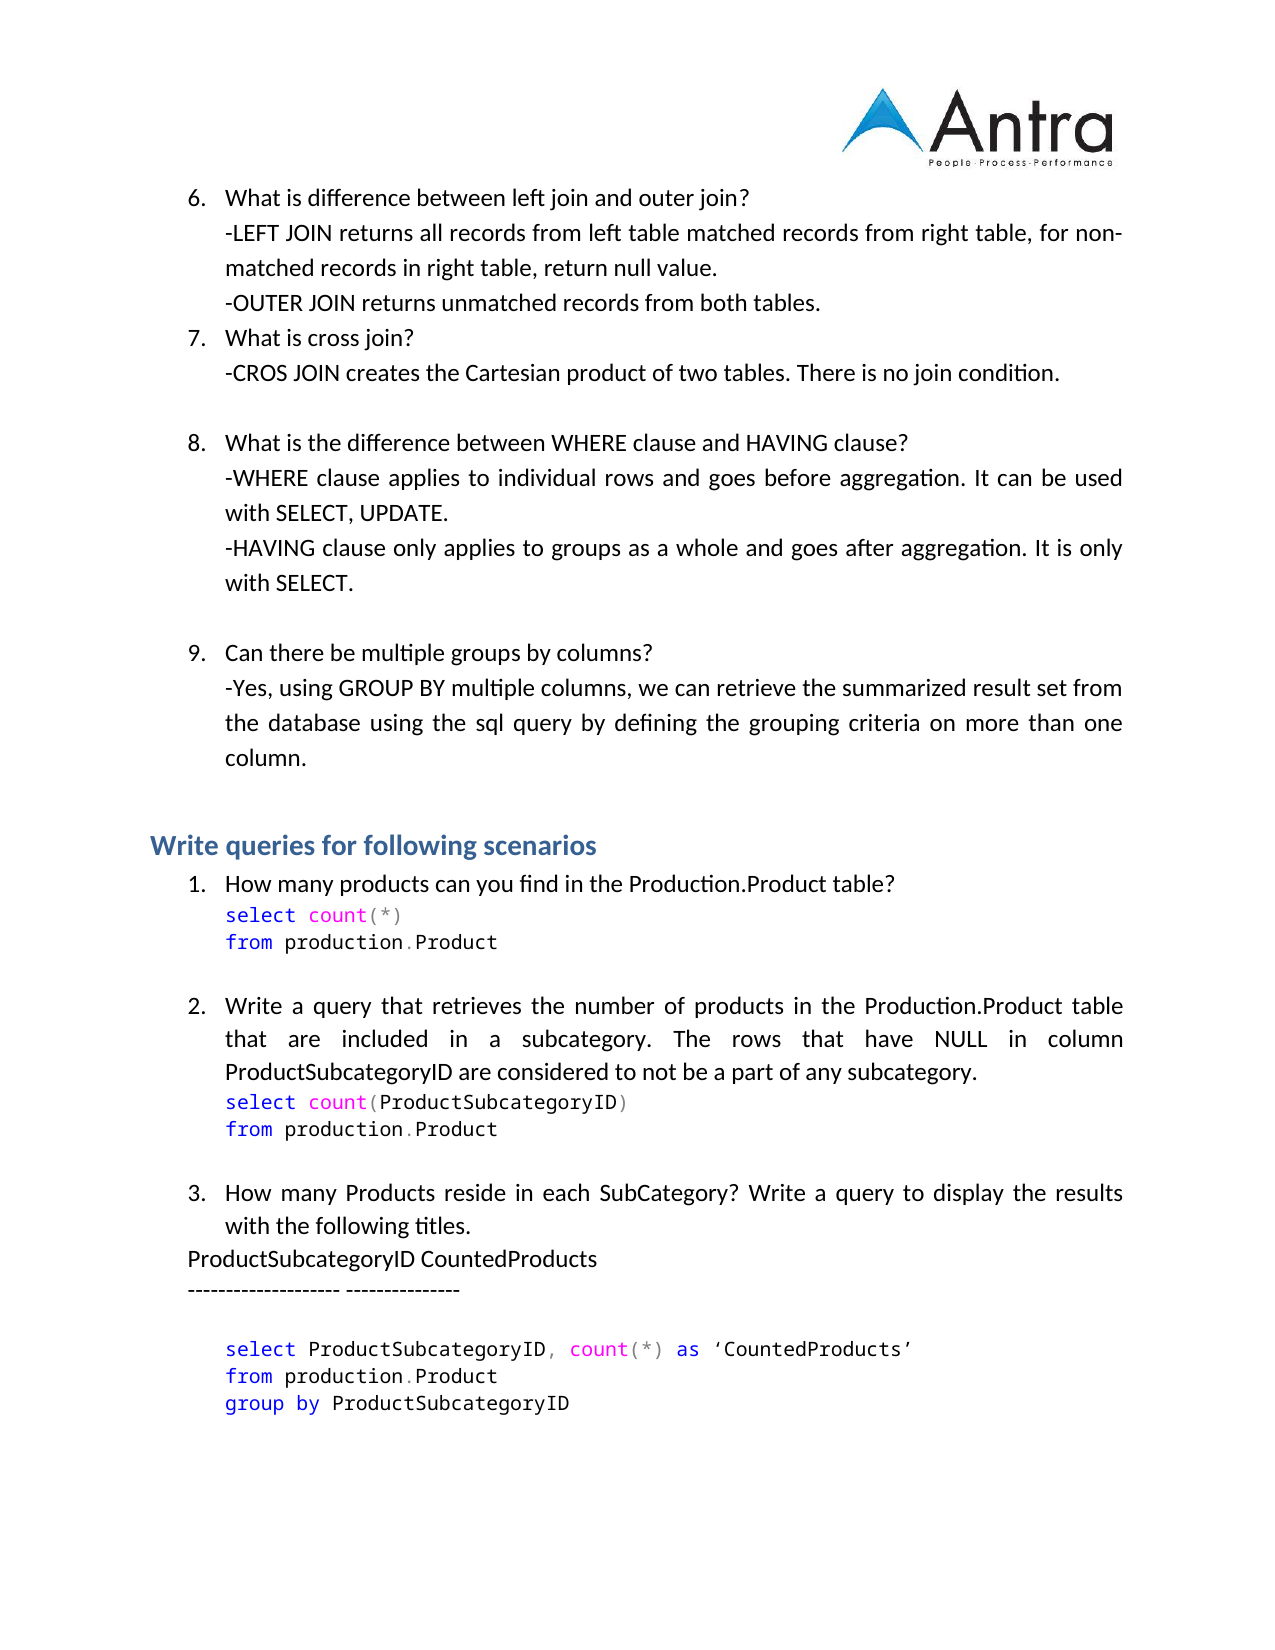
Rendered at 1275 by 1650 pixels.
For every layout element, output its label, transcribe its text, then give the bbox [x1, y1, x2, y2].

text -------------------- --------------- [187, 1274, 1125, 1304]
subtitle Write queries for following scenarios [150, 827, 1125, 863]
list Can there be multiple groups by columns? [187, 637, 1125, 668]
list select count(*) [206, 901, 1125, 928]
list from production.Product [206, 1116, 1125, 1143]
list What is the difference between WHERE clause and HAVING clause? [187, 427, 1125, 458]
text -WHERE clause applies to individual rows and goes before aggregation. It can be used with SELECT, UPDATE. [225, 462, 1125, 528]
list How many Products reside in each SubCategory? Write a query to display the results with the following titles. [187, 1178, 1125, 1241]
list What is cross join? [187, 322, 1125, 353]
text -Yes, using GROUP BY multiple columns, we can retrieve the summarized result set from the database using the sql query by defining the grouping criteria on more than one column. [225, 672, 1125, 773]
text group by ProductSubcategoryID [225, 1389, 1125, 1416]
picture [830, 75, 1125, 182]
text ProductSubcategoryID CountedProducts [187, 1243, 1125, 1274]
text -CROS JOIN creates the Cartesian product of two tables. There is no join condition. [225, 357, 1125, 388]
text -OUTER JOIN returns unmatched records from both tables. [225, 287, 1125, 318]
list What is difference between left join and outer join? [187, 182, 1125, 213]
list select count(ProductSubcategoryID) [206, 1089, 1125, 1116]
list Write a query that retrieves the number of products in the Production.Product table that are included in a subcategory. The rows that have NULL in column ProductSubcategoryID are considered to not be a part of any subcategory. [187, 990, 1125, 1086]
text from production.Product [150, 1362, 1125, 1389]
list from production.Product [206, 928, 1125, 955]
text -HAVING clause only applies to groups as a whole and goes after aggregation. It is only with SELECT. [225, 532, 1125, 598]
text select ProductSubcategoryID, count(*) as ‘CountedProducts’ [150, 1335, 1125, 1362]
list How many products can you find in the Production.Product table? [187, 868, 1125, 898]
text -LEFT JOIN returns all records from left table matched records from right table, for non-matched records in right table, return null value. [225, 217, 1125, 283]
